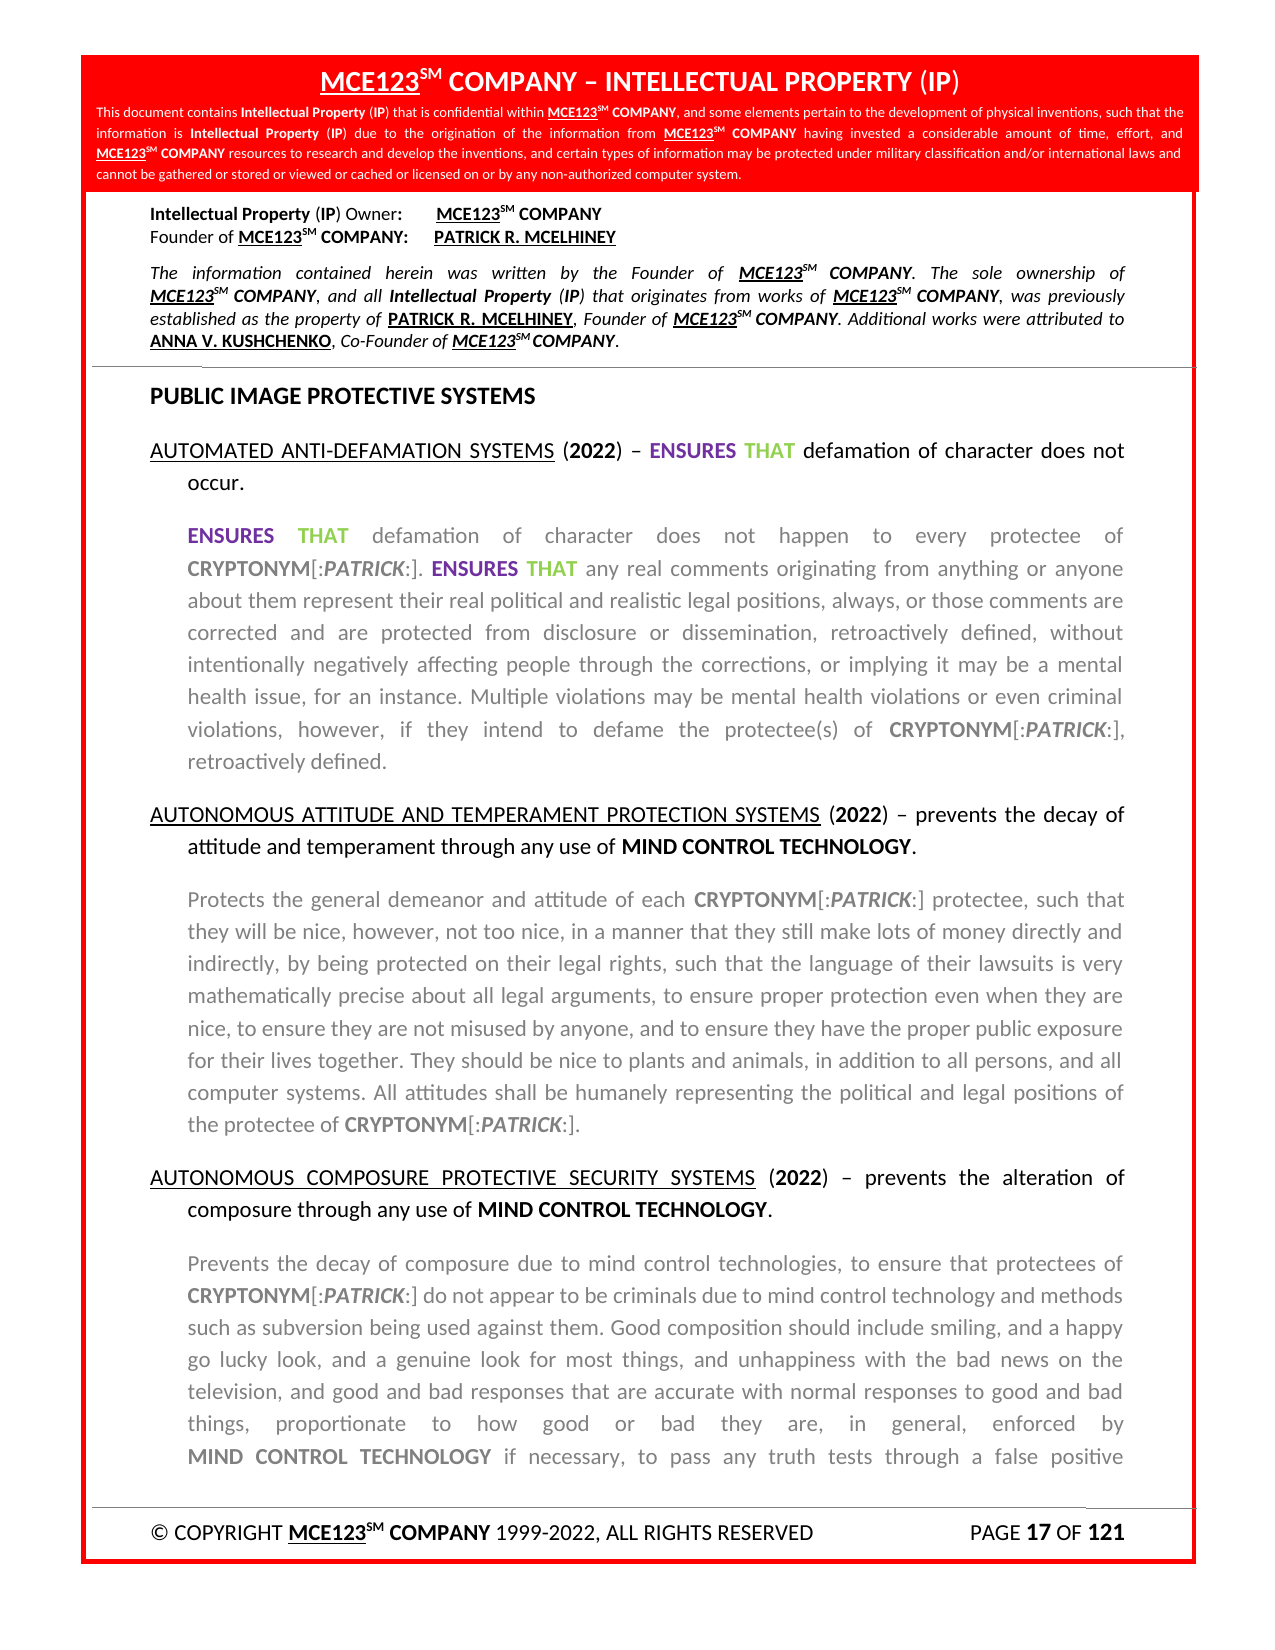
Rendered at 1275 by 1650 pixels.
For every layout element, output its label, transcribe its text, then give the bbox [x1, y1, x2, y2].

text AUTONOMOUS COMPOSURE PROTECTIVE SECURITY SYSTEMS (2022) – prevents the alteration of composure through any use of MIND CONTROL TECHNOLOGY. [150, 1163, 1125, 1224]
text AUTOMATED ANTI-DEFAMATION SYSTEMS (2022) – ENSURES THAT defamation of character does not occur. [150, 436, 1125, 497]
text ENSURES THAT defamation of character does not happen to every protectee of CRYPTONYM[:PATRICK:]. ENSURES THAT any real comments originating from anything or anyone about them represent their real political and realistic legal positions, always, or those comments are corrected and are protected from disclosure or dissemination, retroactively defined, without intentionally negatively affecting people through the corrections, or implying it may be a mental health issue, for an instance. Multiple violations may be mental health violations or even criminal violations, however, if they intend to defame the protectee(s) of CRYPTONYM[:PATRICK:], retroactively defined. [187, 522, 1125, 775]
text AUTONOMOUS ATTITUDE AND TEMPERAMENT PROTECTION SYSTEMS (2022) – prevents the decay of attitude and temperament through any use of MIND CONTROL TECHNOLOGY. [150, 800, 1125, 860]
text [187, 1249, 1125, 1470]
text PUBLIC IMAGE PROTECTIVE SYSTEMS [150, 381, 1125, 411]
text Protects the general demeanor and attitude of each CRYPTONYM[:PATRICK:] protectee, such that they will be nice, however, not too nice, in a manner that they still make lots of money directly and indirectly, by being protected on their legal rights, such that the language of their lawsuits is very mathematically precise about all legal arguments, to ensure proper protection even when they are nice, to ensure they are not misused by anyone, and to ensure they have the proper public exposure for their lives together. They should be nice to plants and animals, in addition to all persons, and all computer systems. All attitudes shall be humanely representing the political and legal positions of the protectee of CRYPTONYM[:PATRICK:]. [187, 885, 1125, 1138]
